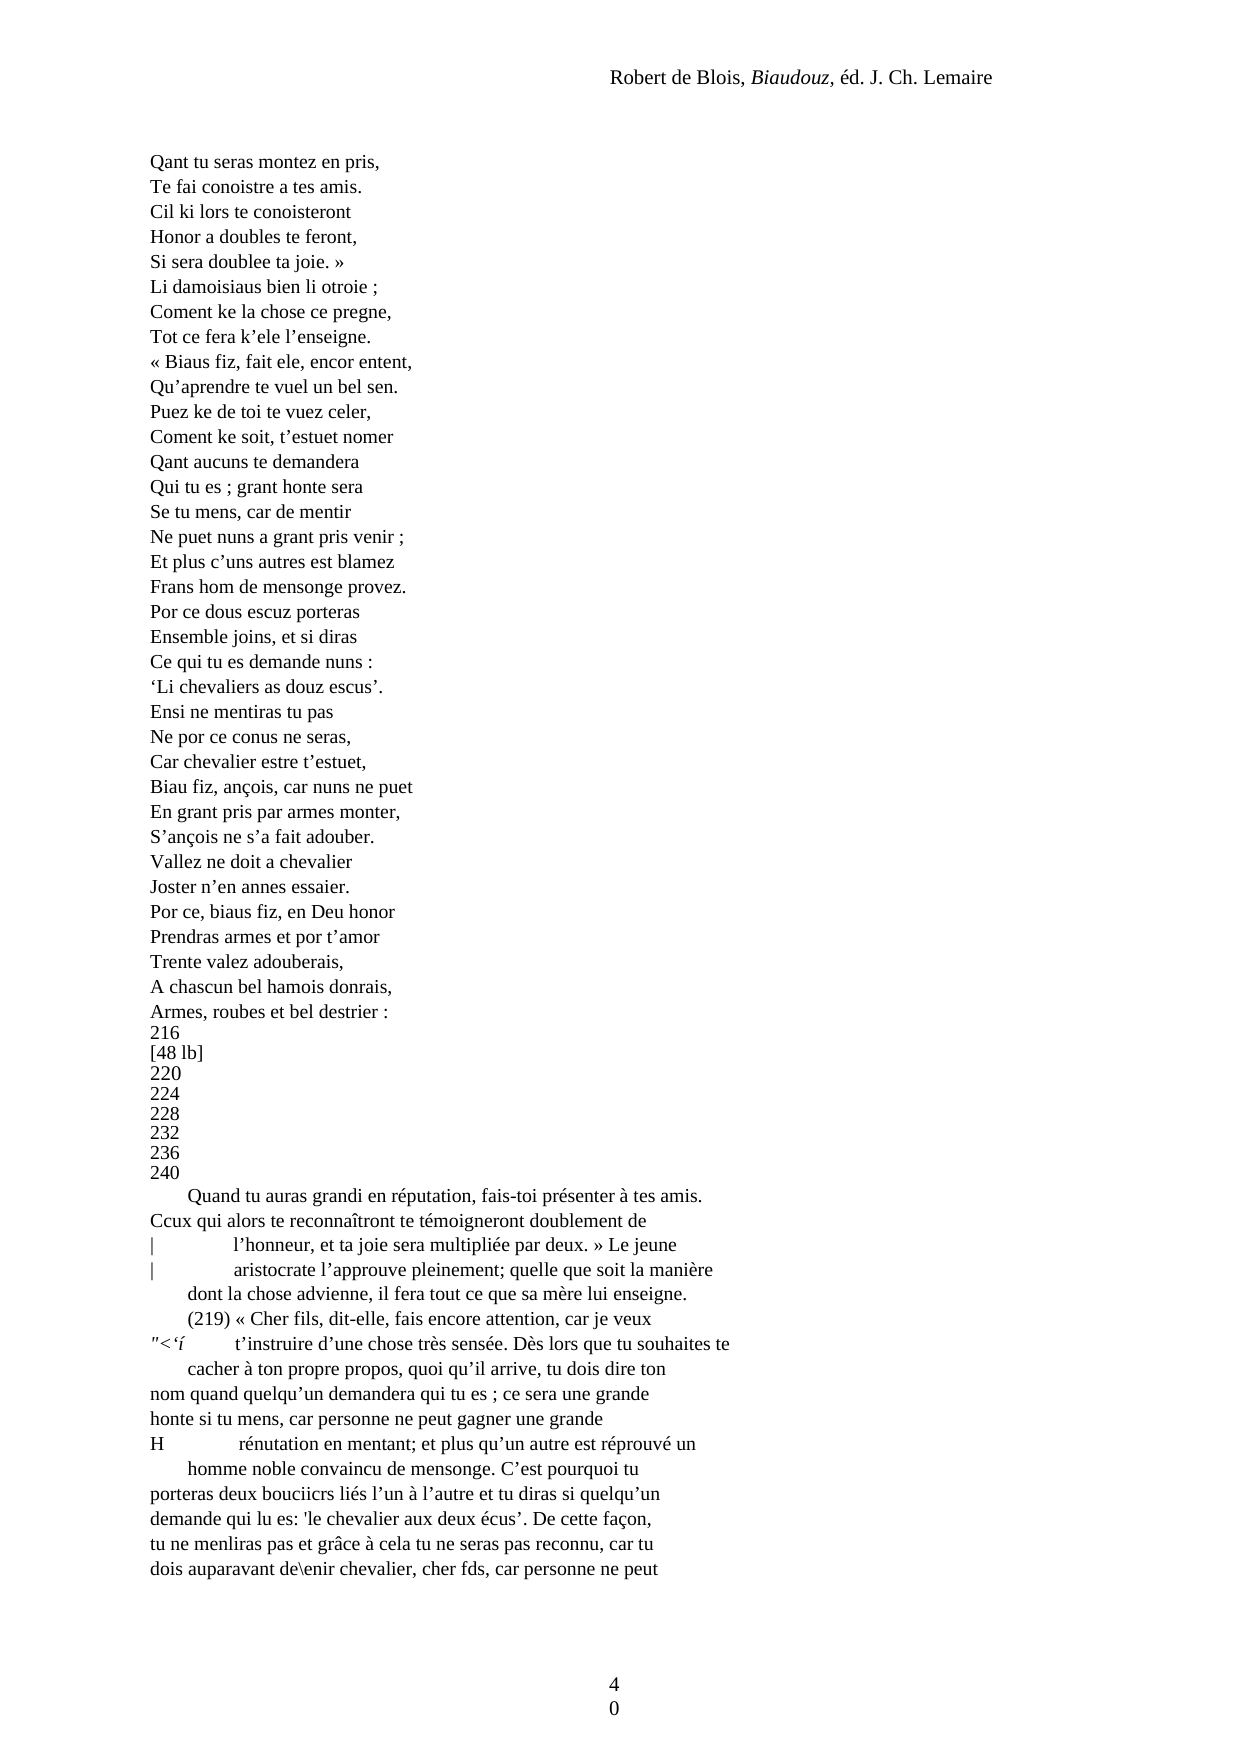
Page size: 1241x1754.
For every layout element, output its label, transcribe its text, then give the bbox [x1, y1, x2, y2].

text Por ce, biaus fiz, en Deu honor Prendras armes et por t’amor Trente valez adouberais, [150, 899, 1090, 974]
text A chascun bel hamois donrais, Armes, roubes et bel destrier : [150, 974, 1090, 1024]
text Biau fiz, ançois, car nuns ne puet En grant pris par armes monter, S’ançois ne s’a fait adouber. Vallez ne doit a chevalier Joster n’en annes essaier. [150, 774, 1090, 899]
text cacher à ton propre propos, quoi qu’il arrive, tu dois dire ton nom quand quelqu’un demandera qui tu es ; ce sera une grande honte si tu mens, car personne ne peut gagner une grande H rénutation en mentant; et plus qu’un autre est réprouvé un [150, 1356, 1090, 1456]
text 220 [150, 1063, 1090, 1084]
text 228 [150, 1104, 1090, 1124]
text 216 [150, 1024, 1090, 1044]
text Si sera doublee ta joie. » [150, 249, 1090, 274]
text Te fai conoistre a tes amis. [150, 174, 1090, 199]
text ‘Li chevaliers as douz escus’. Ensi ne mentiras tu pas Ne por ce conus ne seras, [150, 674, 1090, 749]
text 236 [150, 1144, 1090, 1163]
text 232 [150, 1124, 1090, 1144]
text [150, 1456, 1090, 1581]
text Li damoisiaus bien li otroie ; Coment ke la chose ce pregne, Tot ce fera k’ele l’enseigne. [150, 274, 1090, 349]
text (219) « Cher fils, dit-elle, fais encore attention, car je veux "<‘í t’instruire d’une chose très sensée. Dès lors que tu souhaites te [150, 1306, 1090, 1356]
text | aristocrate l’approuve pleinement; quelle que soit la manière [150, 1257, 1090, 1281]
text Car chevalier estre t’estuet, [150, 749, 1090, 774]
text 224 [150, 1084, 1090, 1104]
text « Biaus fiz, fait ele, encor entent, Qu’aprendre te vuel un bel sen. Puez ke de toi te vuez celer, Coment ke soit, t’estuet nomer Qant aucuns te demandera Qui tu es ; grant honte sera Se tu mens, car de mentir Ne puet nuns a grant pris venir ; Et plus c’uns autres est blamez Frans hom de mensonge provez. Por ce dous escuz porteras Ensemble joins, et si diras Ce qui tu es demande nuns : [150, 349, 1090, 674]
text Quand tu auras grandi en réputation, fais-toi présenter à tes amis. Ccux qui alors te reconnaîtront te témoigneront doublement de | l’honneur, et ta joie sera multipliée par deux. » Le jeune [150, 1183, 1090, 1257]
text 240 [150, 1163, 1090, 1183]
text [48 lb] [150, 1044, 1090, 1063]
text Qant tu seras montez en pris, [150, 149, 1090, 174]
text Cil ki lors te conoisteront Honor a doubles te feront, [150, 199, 1090, 249]
text dont la chose advienne, il fera tout ce que sa mère lui enseigne. [150, 1281, 1090, 1306]
